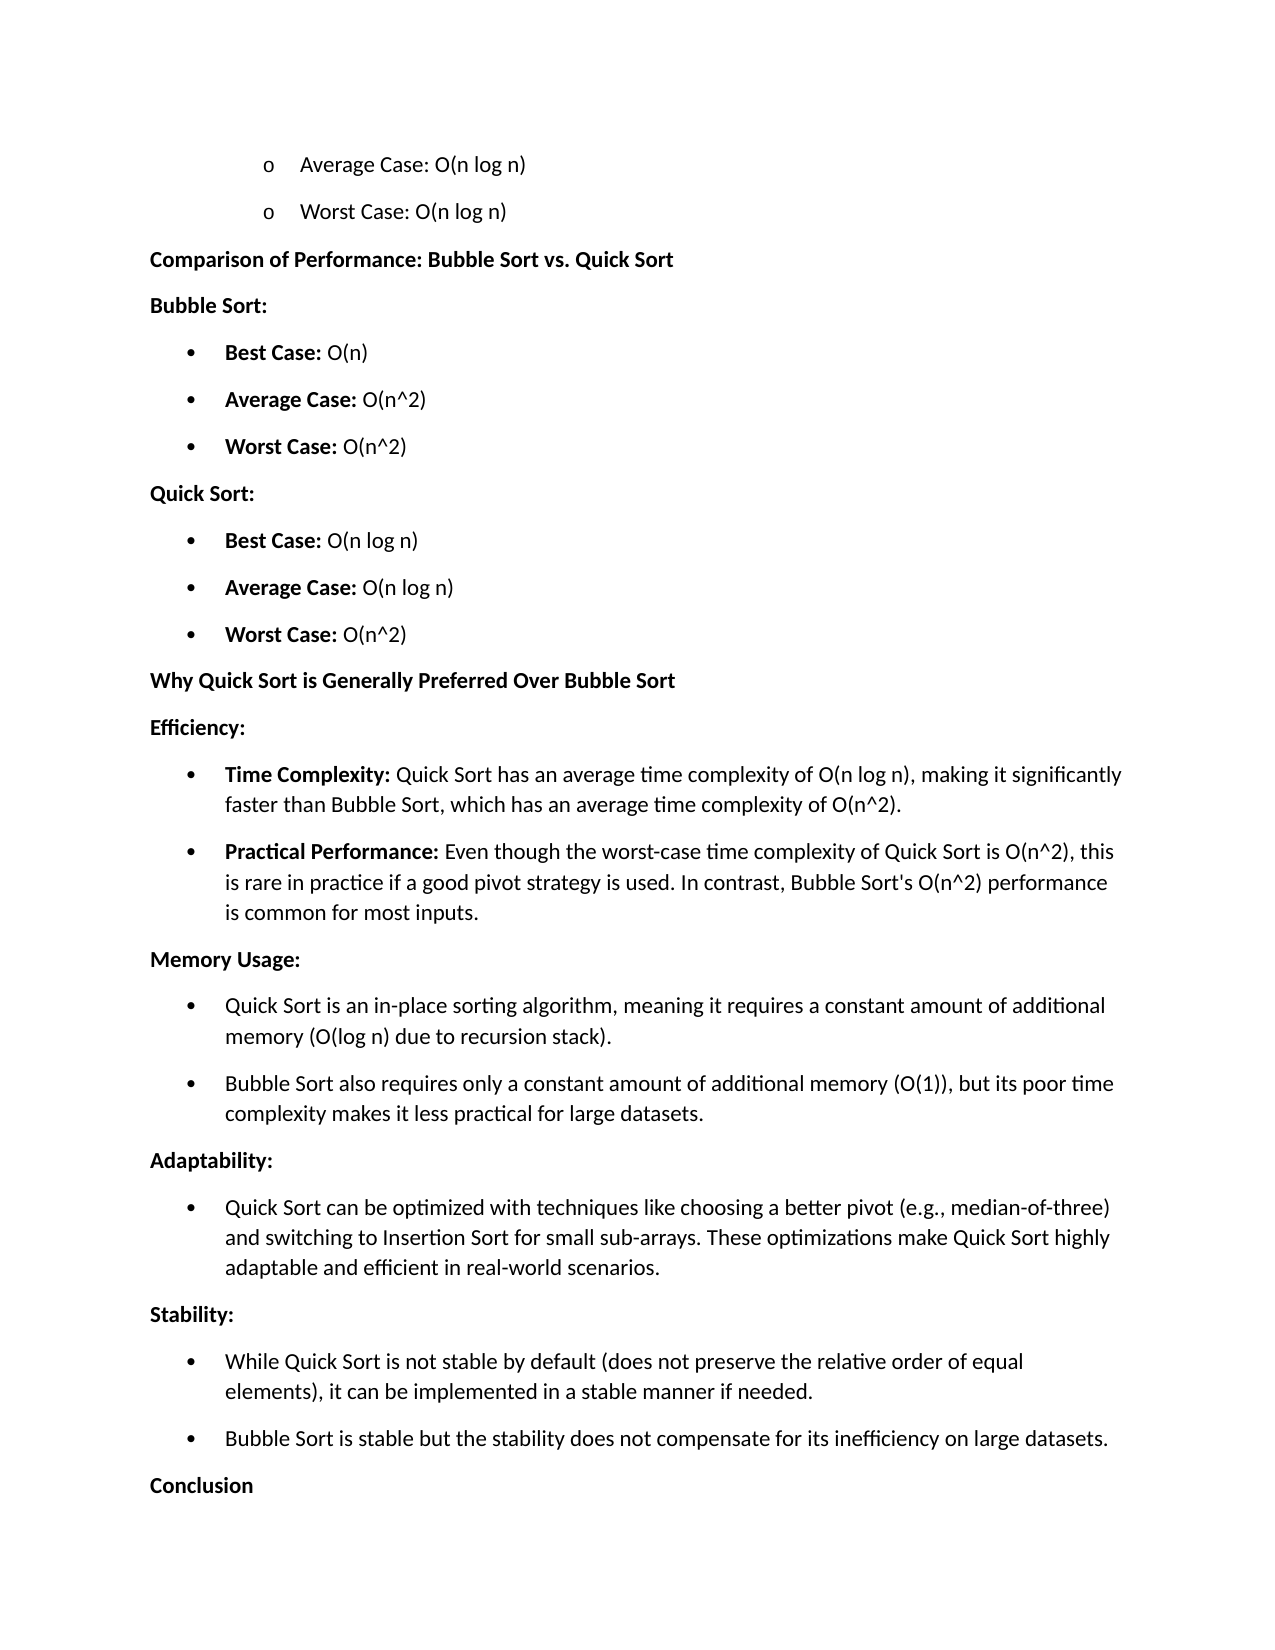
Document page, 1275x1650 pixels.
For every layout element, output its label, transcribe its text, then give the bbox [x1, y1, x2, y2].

text Adaptability: [150, 1146, 1125, 1174]
text Comparison of Performance: Bubble Sort vs. Quick Sort [150, 245, 1125, 273]
list While Quick Sort is not stable by default (does not preserve the relative order of equal elements), it can be implemented in a stable manner if needed. [187, 1347, 1125, 1405]
text Bubble Sort: [150, 292, 1125, 320]
list Average Case: O(n log n) [187, 573, 1125, 601]
list Worst Case: O(n^2) [187, 620, 1125, 648]
text Memory Usage: [150, 945, 1125, 973]
list Bubble Sort is stable but the stability does not compensate for its inefficiency on large datasets. [187, 1424, 1125, 1452]
list Best Case: O(n) [187, 338, 1125, 367]
text Efficiency: [150, 713, 1125, 742]
list Average Case: O(n log n) [262, 150, 1125, 178]
list Best Case: O(n log n) [187, 526, 1125, 554]
list Practical Performance: Even though the worst-case time complexity of Quick Sort is O(n^2), this is rare in practice if a good pivot strategy is used. In contrast, Bubble Sort's O(n^2) performance is common for most inputs. [187, 837, 1125, 926]
list Time Complexity: Quick Sort has an average time complexity of O(n log n), making it significantly faster than Bubble Sort, which has an average time complexity of O(n^2). [187, 760, 1125, 819]
list Worst Case: O(n log n) [262, 197, 1125, 226]
list Quick Sort is an in-place sorting algorithm, meaning it requires a constant amount of additional memory (O(log n) due to recursion stack). [187, 992, 1125, 1050]
list Worst Case: O(n^2) [187, 432, 1125, 460]
list Quick Sort can be optimized with techniques like choosing a better pivot (e.g., median-of-three) and switching to Insertion Sort for small sub-arrays. These optimizations make Quick Sort highly adaptable and efficient in real-world scenarios. [187, 1193, 1125, 1281]
list Average Case: O(n^2) [187, 385, 1125, 413]
text Conclusion [150, 1471, 1125, 1499]
text Why Quick Sort is Generally Preferred Over Bubble Sort [150, 667, 1125, 695]
list Bubble Sort also requires only a constant amount of additional memory (O(1)), but its poor time complexity makes it less practical for large datasets. [187, 1069, 1125, 1127]
text Stability: [150, 1300, 1125, 1328]
text Quick Sort: [150, 479, 1125, 507]
